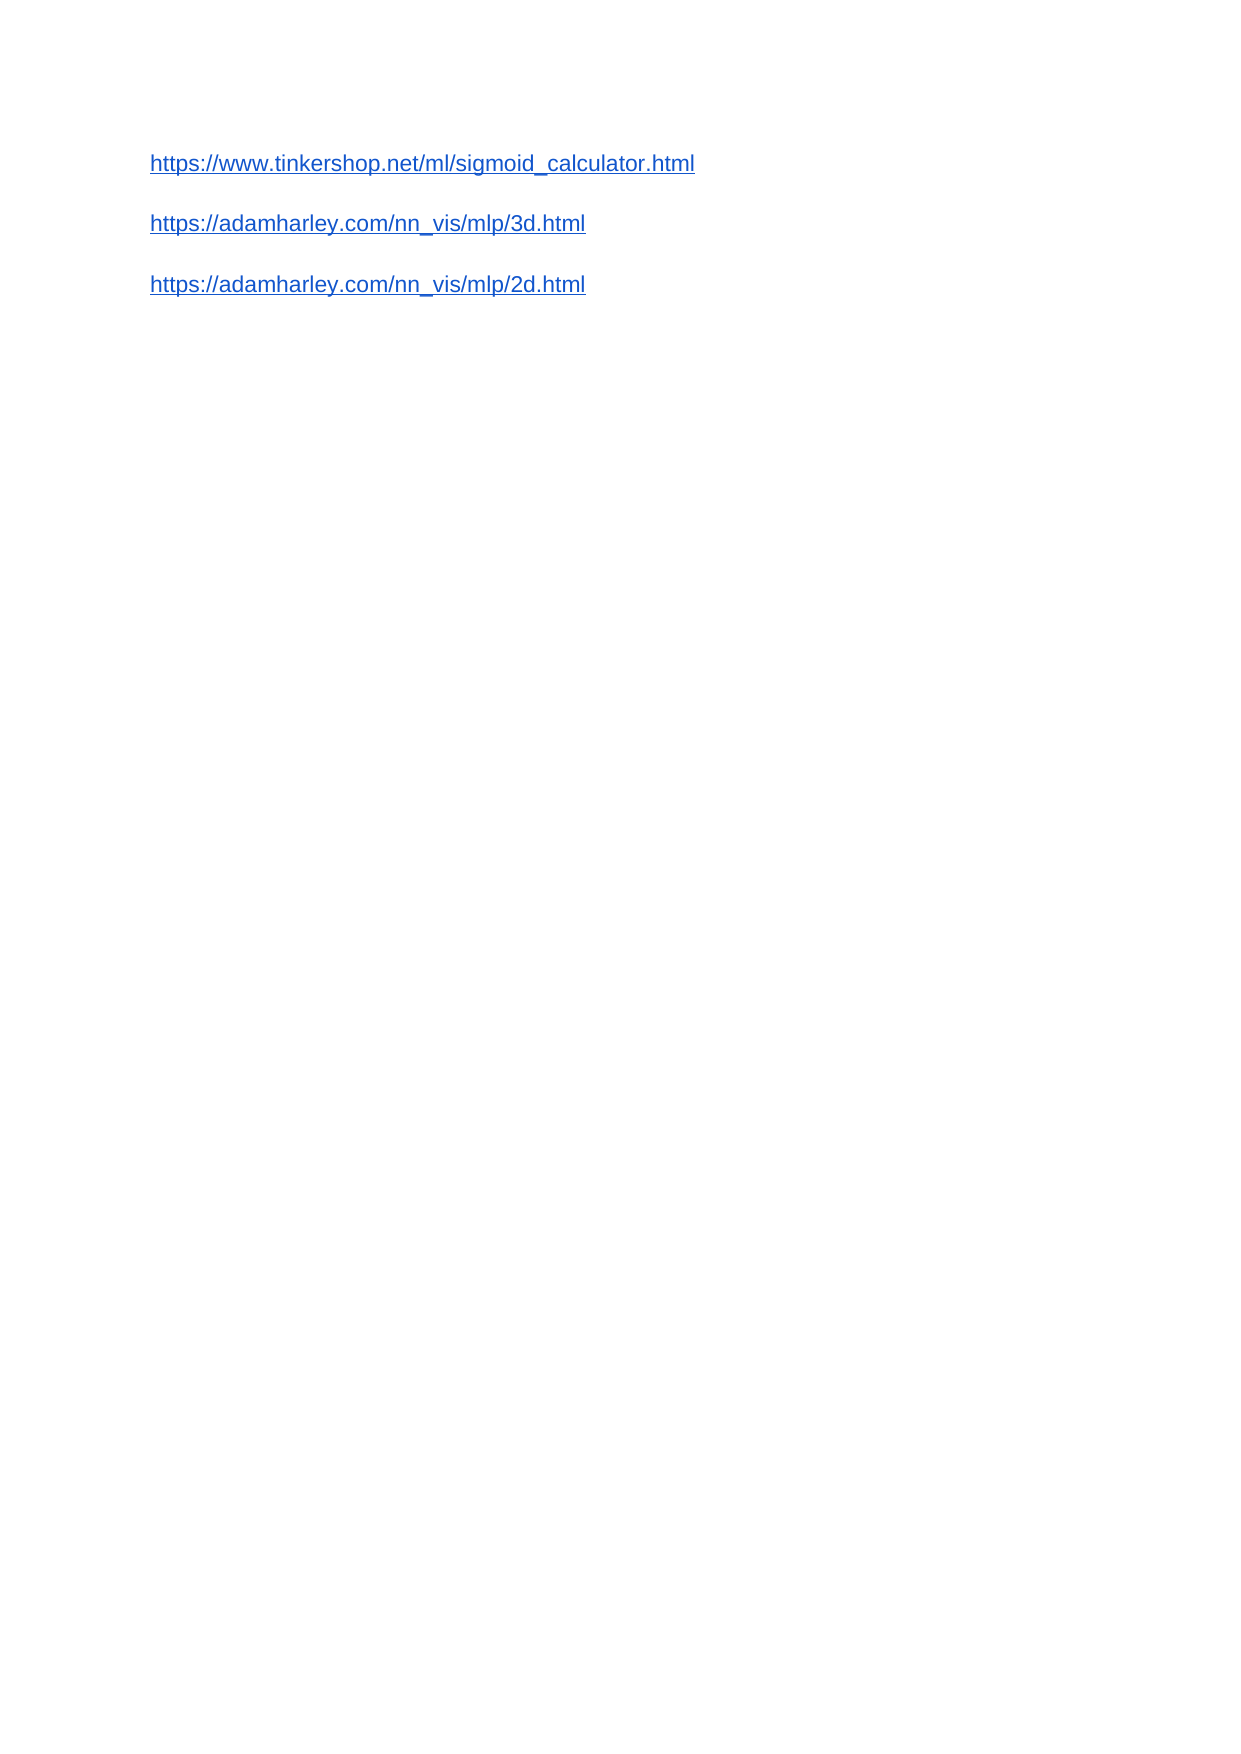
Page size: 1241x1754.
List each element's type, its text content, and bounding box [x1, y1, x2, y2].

text https://adamharley.com/nn_vis/mlp/2d.html [150, 271, 1090, 297]
text https://www.tinkershop.net/ml/sigmoid_calculator.html [150, 150, 1090, 176]
text https://adamharley.com/nn_vis/mlp/3d.html [150, 210, 1090, 237]
